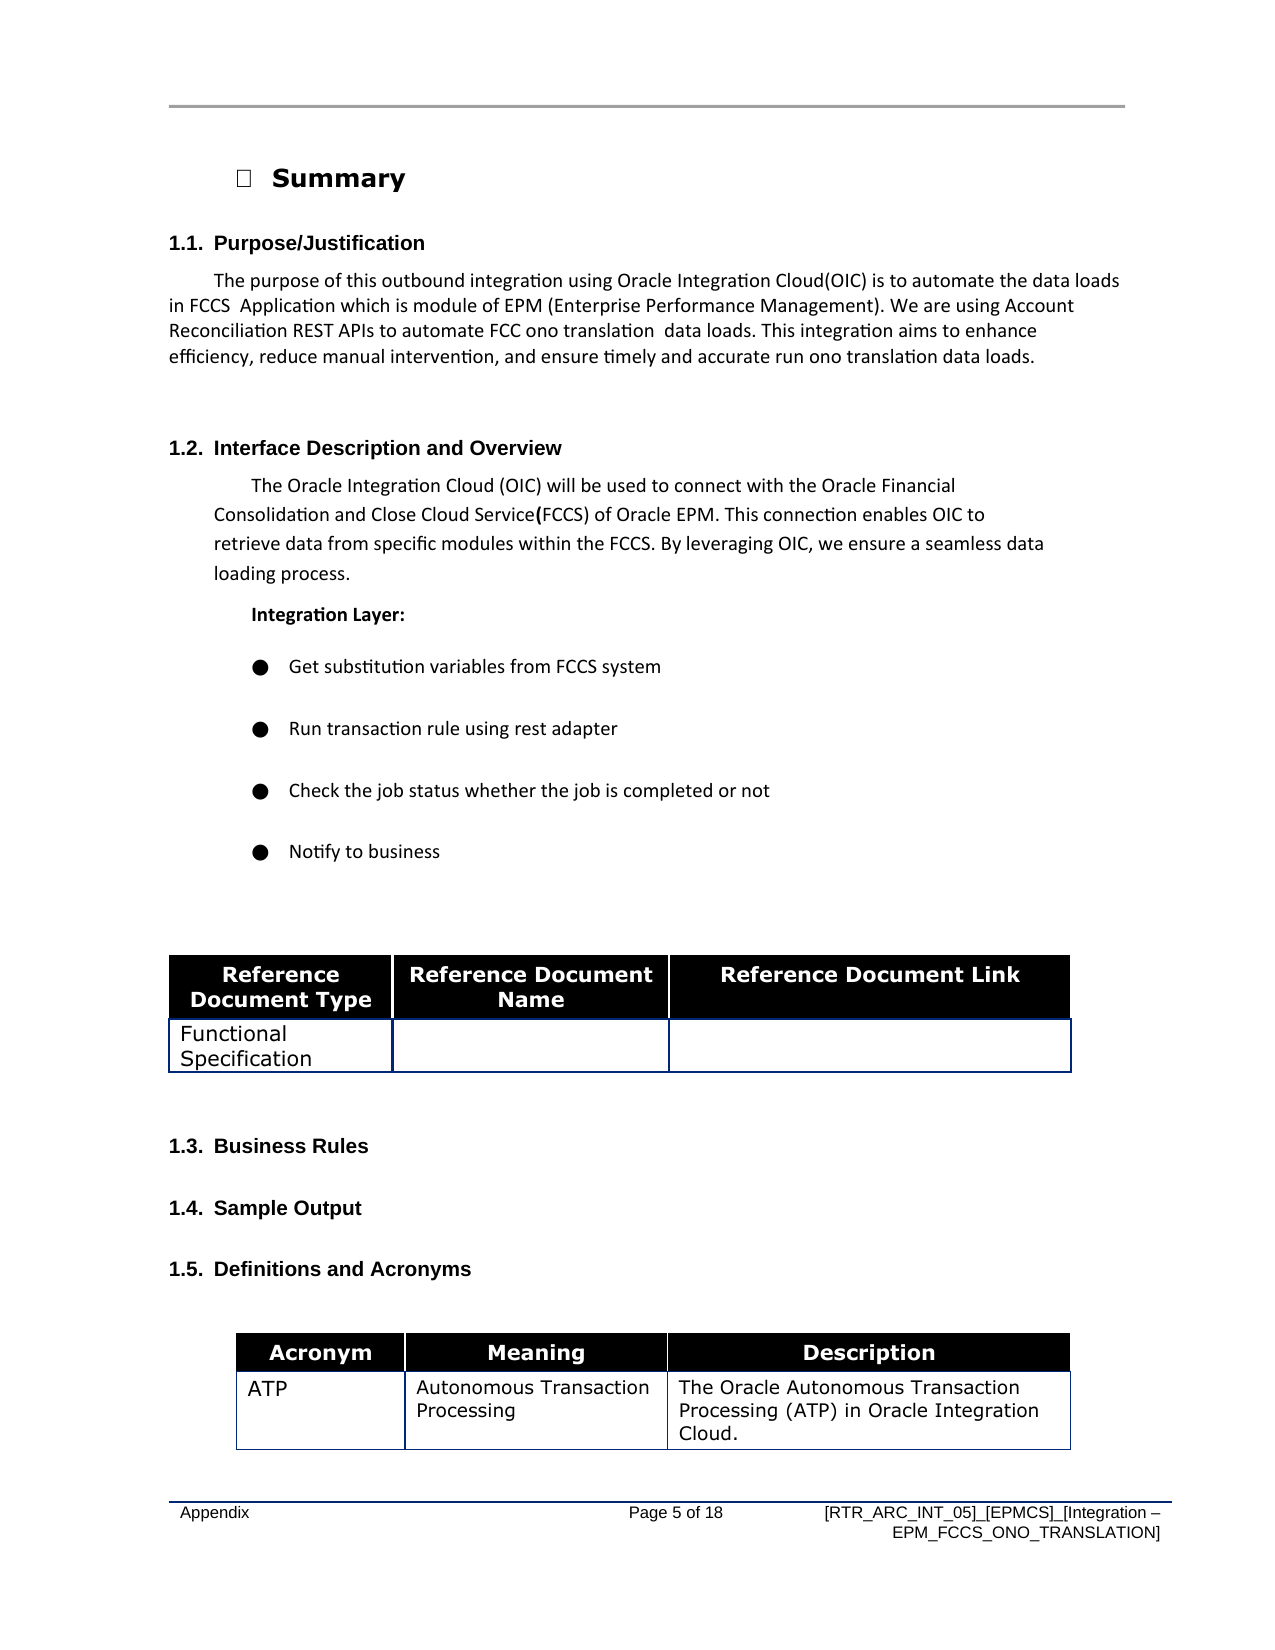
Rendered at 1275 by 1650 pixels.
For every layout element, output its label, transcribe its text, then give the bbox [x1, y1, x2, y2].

subtitle Summary [234, 162, 1125, 193]
table_cell Functional Specification [170, 1020, 391, 1071]
text The Oracle Integration Cloud (OIC) will be used to connect with the Oracle Financial Consolidation and Close Cloud Service(FCCS) of Oracle EPM. This connection enables OIC to retrieve data from specific modules within the FCCS. By leveraging OIC, we ensure a seamless data loading process. [214, 472, 1050, 585]
subtitle Purpose/Justification [169, 230, 1125, 254]
table_header Reference Document Link [670, 955, 1070, 1018]
table_header Reference Document Name [394, 955, 668, 1018]
list Notify to business [251, 828, 1050, 871]
subtitle Sample Output [169, 1196, 1125, 1220]
table_header Reference Document Type [169, 955, 391, 1018]
table_cell ATP [237, 1372, 404, 1448]
table_header Meaning [406, 1333, 667, 1371]
list Get substitution variables from FCCS system [251, 643, 1050, 686]
table_cell The Oracle Autonomous Transaction Processing (ATP) in Oracle Integration Cloud. [668, 1372, 1070, 1448]
subtitle Business Rules [169, 1134, 1125, 1158]
list Run transaction rule using rest adapter [251, 705, 1050, 747]
table_header Acronym [236, 1333, 404, 1371]
table_cell Autonomous Transaction Processing [406, 1372, 667, 1448]
table_cell [670, 1020, 1070, 1071]
subtitle Interface Description and Overview [169, 436, 1125, 460]
subtitle Definitions and Acronyms [169, 1257, 1125, 1281]
table_header Description [668, 1333, 1070, 1371]
list Check the job status whether the job is completed or not [251, 766, 1050, 809]
table_cell [394, 1020, 668, 1071]
text Integration Layer: [214, 601, 1050, 627]
text The purpose of this outbound integration using Oracle Integration Cloud(OIC) is to automate the data loads in FCCS Application which is module of EPM (Enterprise Performance Management). We are using Account Reconciliation REST APIs to automate FCC ono translation data loads. This integration aims to enhance efficiency, reduce manual intervention, and ensure timely and accurate run ono translation data loads. [169, 267, 1125, 368]
